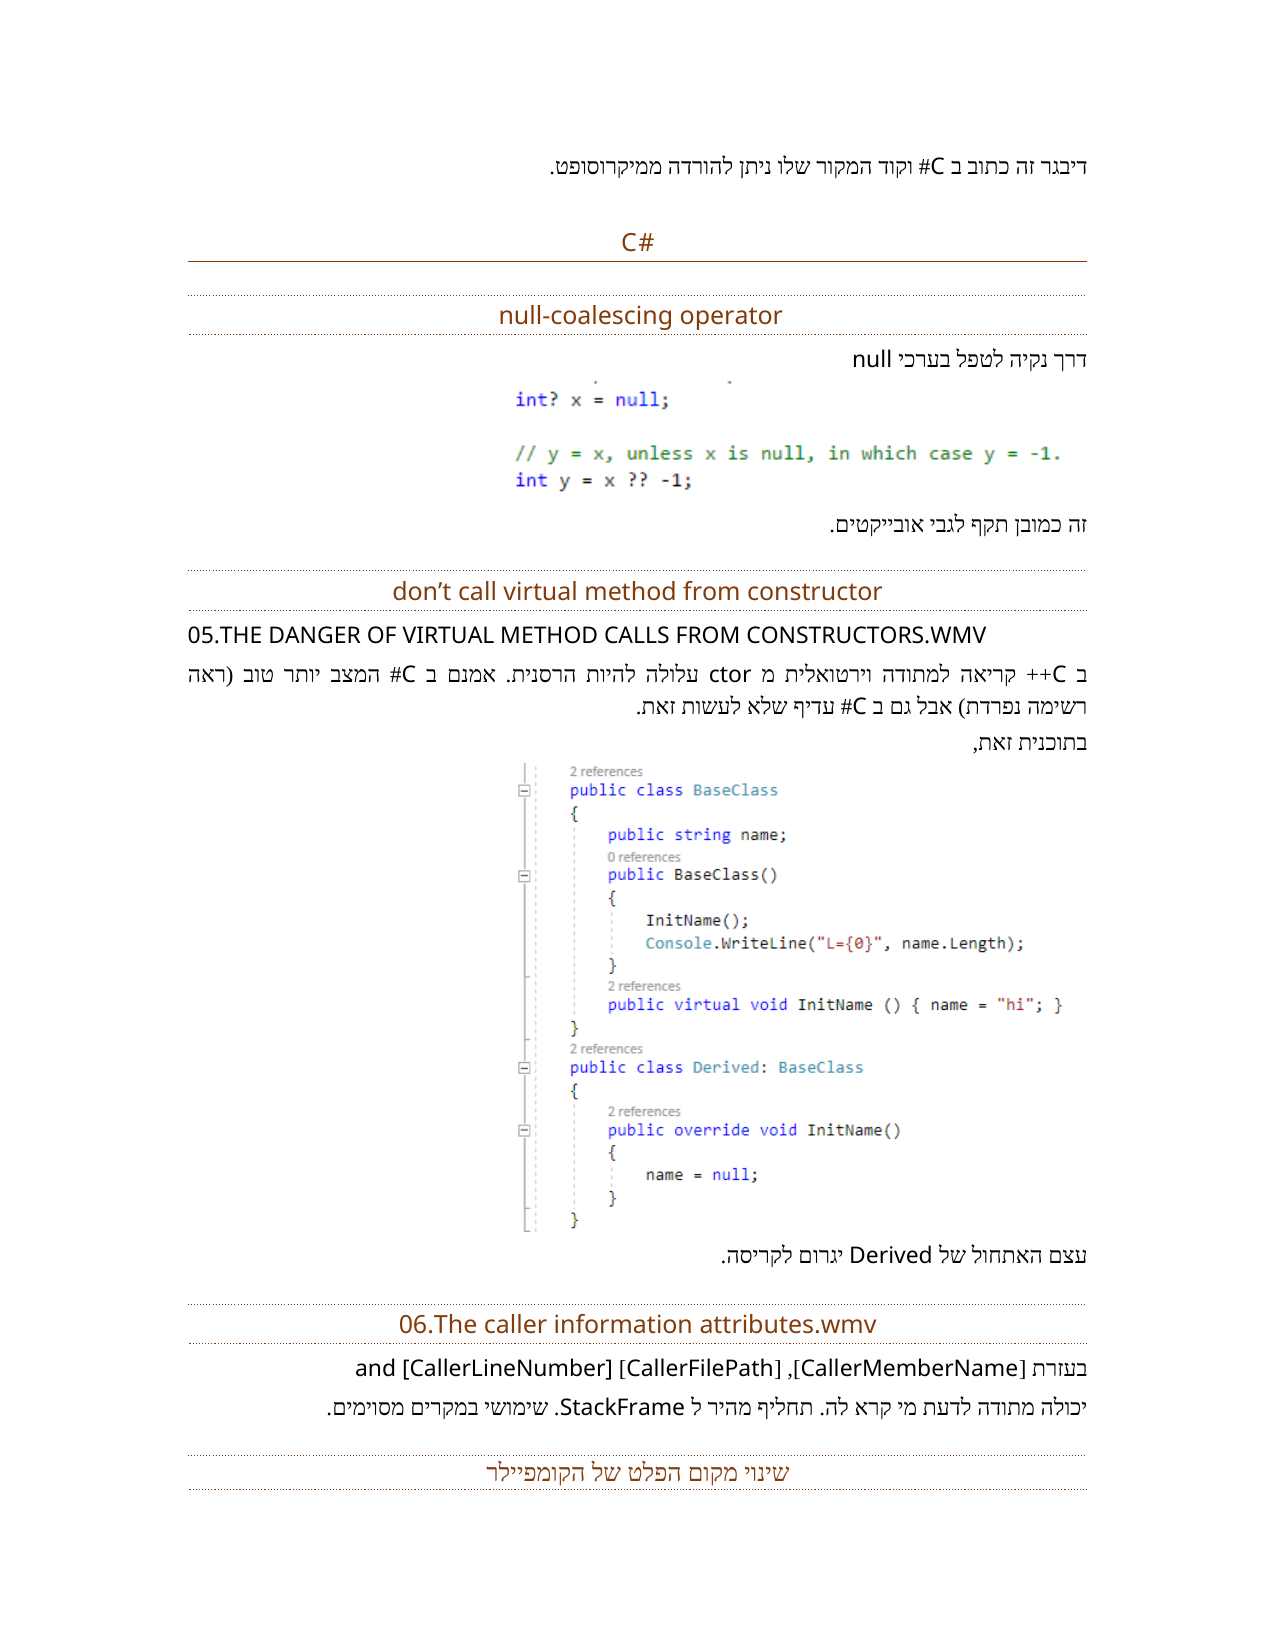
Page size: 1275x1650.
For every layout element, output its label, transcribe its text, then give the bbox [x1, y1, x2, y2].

subtitle null-coalescing operator [187, 294, 1087, 335]
text 05.THE DANGER OF VIRTUAL METHOD CALLS FROM CONSTRUCTORS.WMV [187, 619, 1087, 650]
text בעזרת [CallerMemberName], [CallerFilePath] and [CallerLineNumber] [187, 1352, 1087, 1383]
text ב C++ קריאה למתודה וירטואלית מ ctor עלולה להיות הרסנית. אמנם ב C# המצב יותר טוב (ראה רשימה נפרדת) אבל גם ב C# עדיף שלא לעשות זאת. [187, 658, 1087, 721]
text יכולה מתודה לדעת מי קרא לה. תחליף מהיר ל StackFrame. שימושי במקרים מסוימים. [187, 1391, 1087, 1422]
text דרך נקיה לטפל בערכי null [187, 343, 1087, 374]
text זה כמובן תקף לגבי אובייקטים. [187, 512, 1087, 538]
subtitle שינוי מקום הפלט של הקומפיילר [187, 1455, 1087, 1490]
picture [516, 763, 1088, 1232]
text בתוכנית זאת, [187, 729, 1087, 756]
subtitle don’t call virtual method from constructor [187, 570, 1087, 611]
text דיבגר זה כתוב ב C# וקוד המקור שלו ניתן להורדה ממיקרוסופט. [187, 150, 1087, 181]
picture [484, 381, 1088, 504]
subtitle 06.The caller information attributes.wmv [187, 1303, 1087, 1344]
subtitle C# [187, 224, 1087, 262]
text עצם האתחול של Derived יגרום לקריסה. [187, 1239, 1087, 1271]
